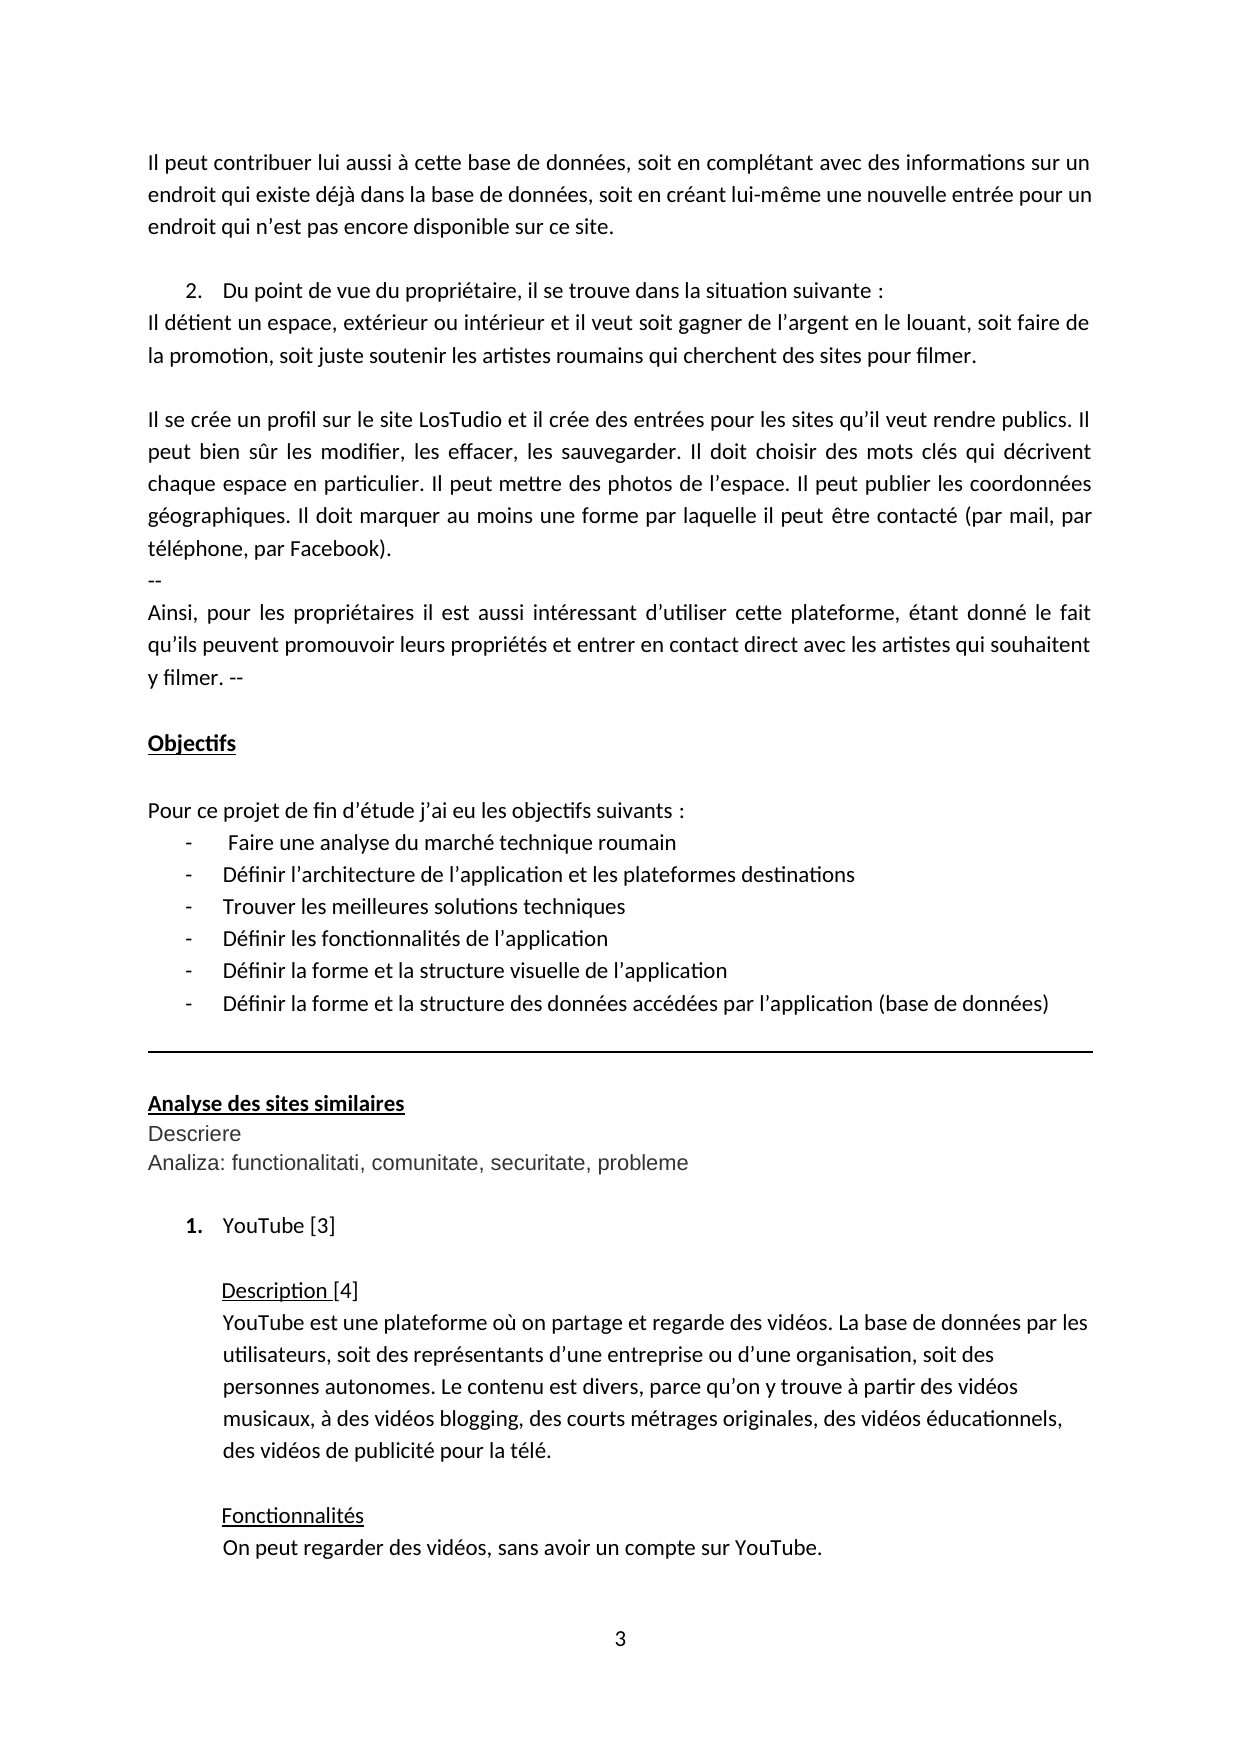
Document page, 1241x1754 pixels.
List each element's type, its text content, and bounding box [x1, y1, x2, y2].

text Objectifs [148, 728, 1093, 758]
list Faire une analyse du marché technique roumain [185, 828, 1093, 856]
text Ainsi, pour les propriétaires il est aussi intéressant d’utiliser cette plateforme, étant donné le fait qu’ils peuvent promouvoir leurs propriétés et entrer en contact direct avec les artistes qui souhaitent y filmer. -- [148, 598, 1093, 691]
text -- [148, 566, 1093, 594]
text Il détient un espace, extérieur ou intérieur et il veut soit gagner de l’argent en le louant, soit faire de la promotion, soit juste soutenir les artistes roumains qui cherchent des sites pour filmer. [148, 308, 1093, 369]
list Définir les fonctionnalités de l’application [185, 924, 1093, 952]
list Trouver les meilleures solutions techniques [185, 892, 1093, 920]
list On peut regarder des vidéos, sans avoir un compte sur YouTube. [223, 1533, 1093, 1561]
list YouTube [3] [185, 1211, 1093, 1239]
text Analyse des sites similaires [148, 1089, 1093, 1117]
text Il se crée un profil sur le site LosTudio et il crée des entrées pour les sites qu’il veut rendre publics. Il peut bien sûr les modifier, les effacer, les sauvegarder. Il doit choisir des mots clés qui décrivent chaque espace en particulier. Il peut mettre des photos de l’espace. Il peut publier les coordonnées géographiques. Il doit marquer au moins une forme par laquelle il peut être contacté (par mail, par téléphone, par Facebook). [148, 405, 1093, 562]
list Du point de vue du propriétaire, il se trouve dans la situation suivante : [185, 276, 1093, 304]
text Description [4] [221, 1276, 1093, 1304]
list Définir la forme et la structure visuelle de l’application [185, 957, 1093, 985]
text Pour ce projet de fin d’étude j’ai eu les objectifs suivants : [148, 796, 1093, 824]
text Fonctionnalités [148, 1501, 1093, 1529]
list Définir l’architecture de l’application et les plateformes destinations [185, 860, 1093, 888]
text Descriere Analiza: functionalitati, comunitate, securitate, probleme [148, 1121, 1093, 1175]
text Il peut contribuer lui aussi à cette base de données, soit en complétant avec des informations sur un endroit qui existe déjà dans la base de données, soit en créant lui-même une nouvelle entrée pour un endroit qui n’est pas encore disponible sur ce site. [148, 148, 1093, 240]
list YouTube est une plateforme où on partage et regarde des vidéos. La base de données par les utilisateurs, soit des représentants d’une entreprise ou d’une organisation, soit des personnes autonomes. Le contenu est divers, parce qu’on y trouve à partir des vidéos musicaux, à des vidéos blogging, des courts métrages originales, des vidéos éducationnels, des vidéos de publicité pour la télé. [223, 1308, 1093, 1465]
list Définir la forme et la structure des données accédées par l’application (base de données) [185, 989, 1093, 1017]
